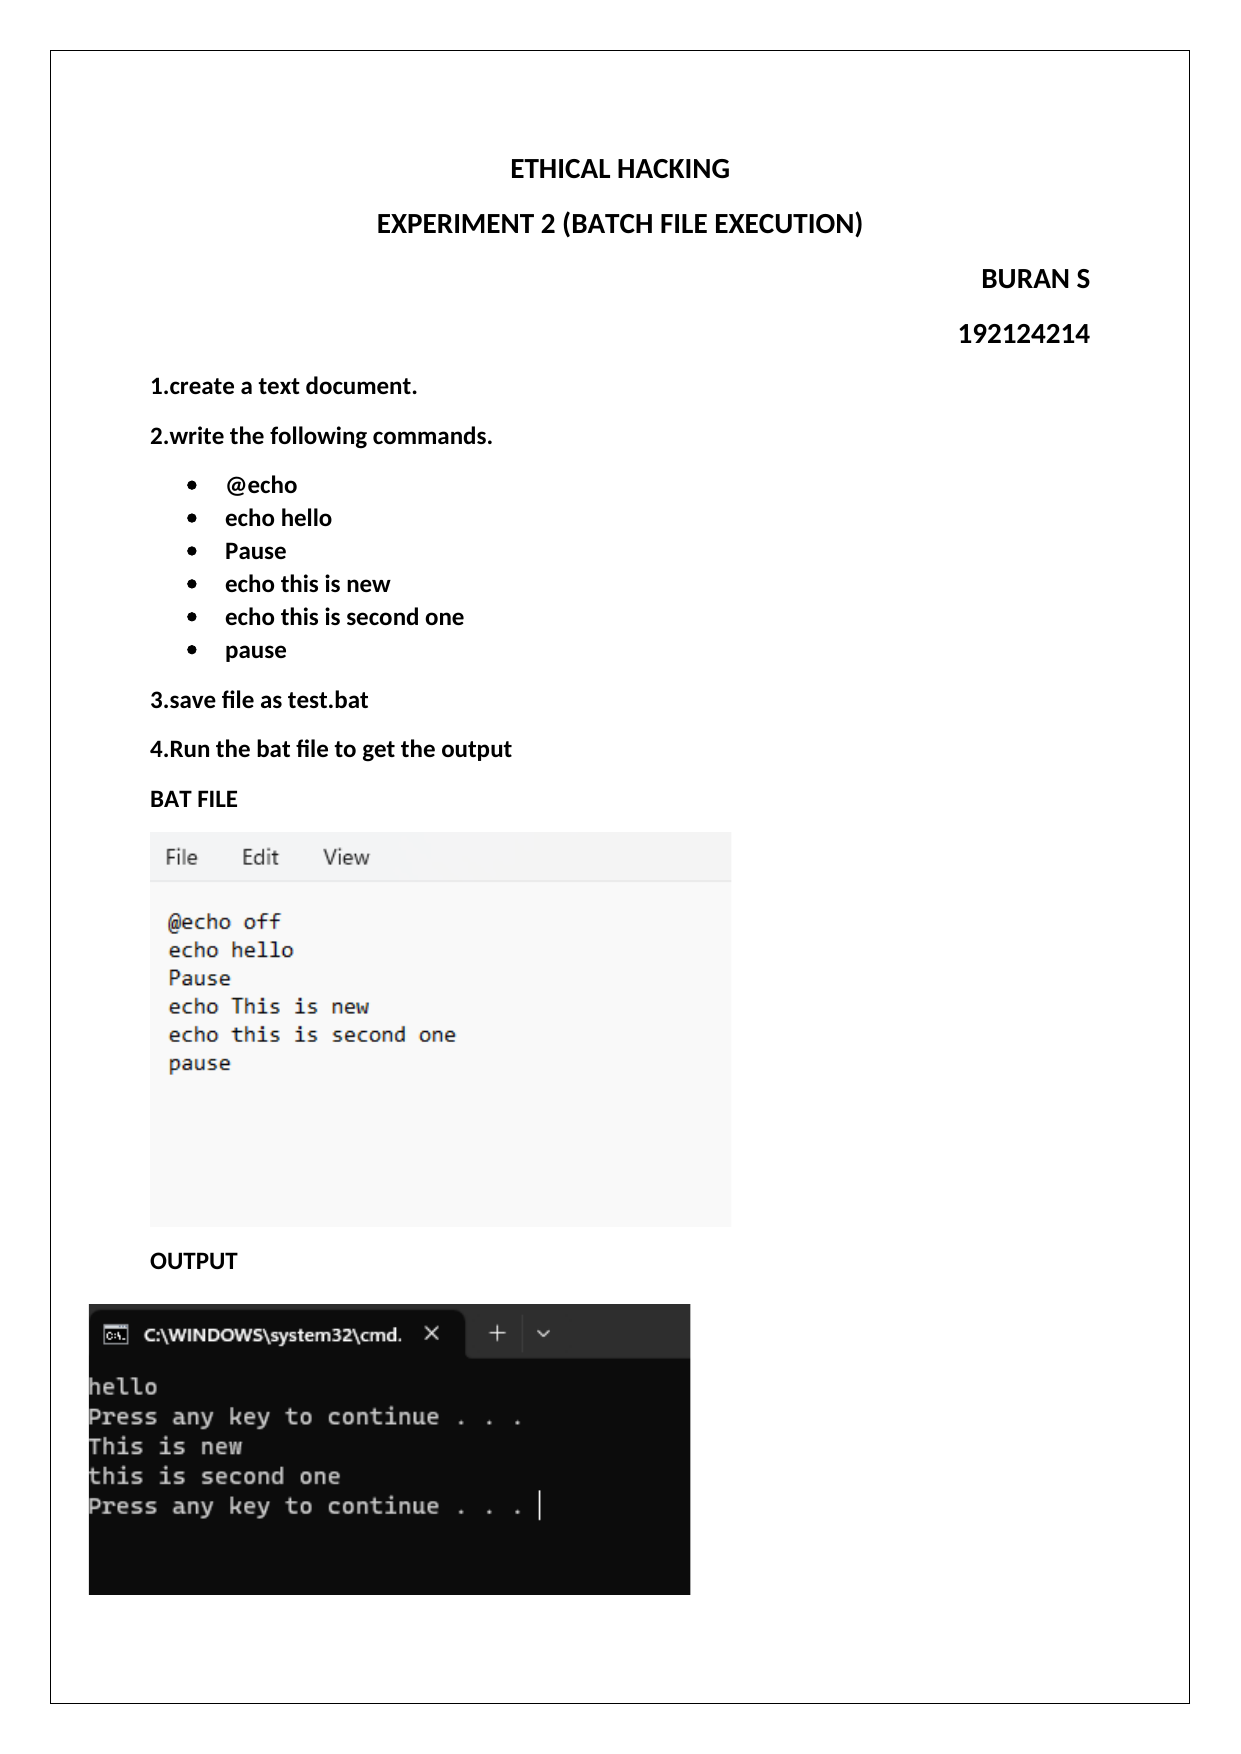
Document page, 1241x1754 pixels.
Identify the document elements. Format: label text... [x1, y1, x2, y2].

text 3.save file as test.bat [150, 684, 1090, 714]
list Pause [187, 535, 1090, 566]
picture [150, 832, 732, 1227]
picture [88, 1304, 691, 1595]
text BAT FILE [150, 783, 1090, 813]
text EXPERIMENT 2 (BATCH FILE EXECUTION) [150, 205, 1090, 241]
text BURAN S [150, 260, 1090, 296]
text 1.create a text document. [150, 370, 1090, 401]
list @echo [187, 469, 1090, 500]
text 2.write the following commands. [150, 420, 1090, 451]
text 192124214 [150, 315, 1090, 351]
text OUTPUT [150, 1245, 1090, 1276]
text 4.Run the bat file to get the output [150, 733, 1090, 764]
list echo this is second one [187, 601, 1090, 632]
list echo this is new [187, 568, 1090, 599]
list echo hello [187, 502, 1090, 533]
list pause [187, 634, 1090, 665]
text ETHICAL HACKING [150, 150, 1090, 186]
